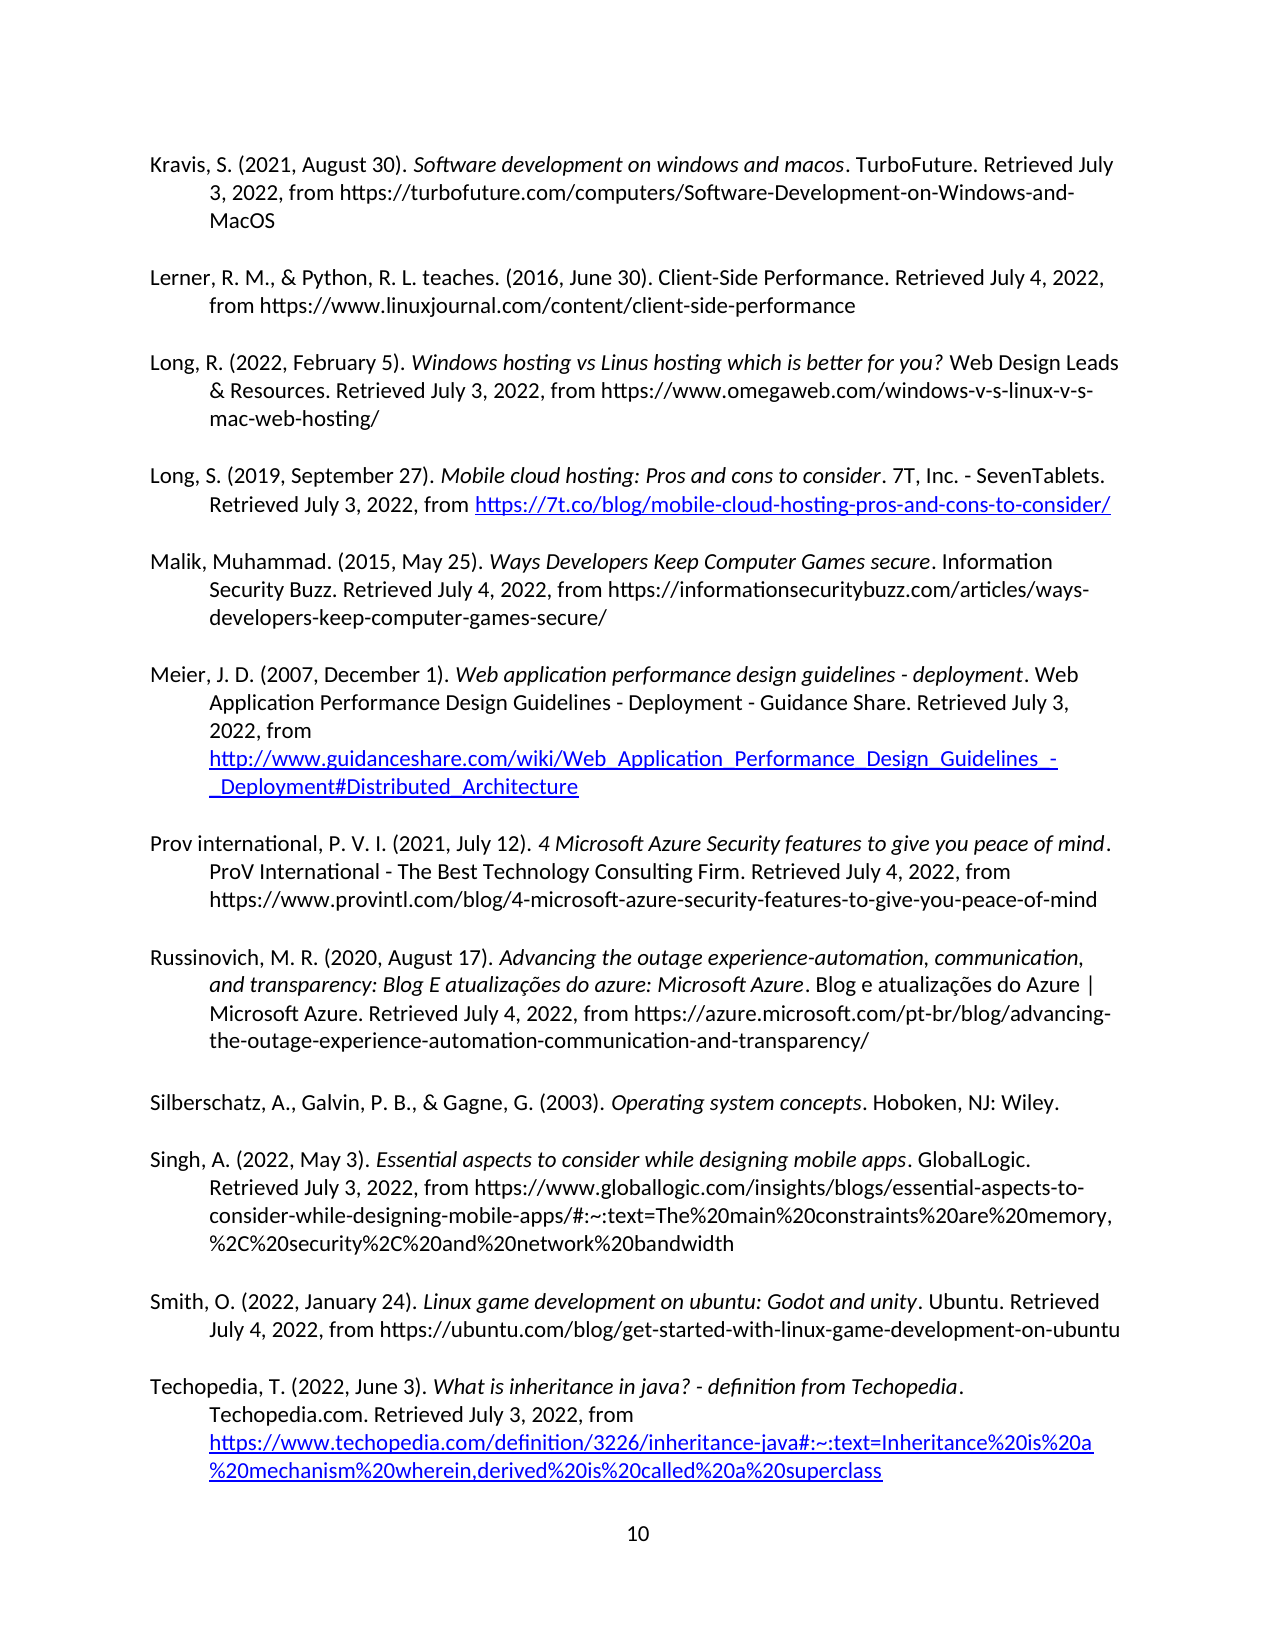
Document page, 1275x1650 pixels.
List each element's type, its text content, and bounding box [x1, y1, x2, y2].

text Prov international, P. V. I. (2021, July 12). 4 Microsoft Azure Security features to give you peace of mind. ProV International - The Best Technology Consulting Firm. Retrieved July 4, 2022, from https://www.provintl.com/blog/4-microsoft-azure-security-features-to-give-you-peace-of-mind [150, 829, 1125, 913]
text Kravis, S. (2021, August 30). Software development on windows and macos. TurboFuture. Retrieved July 3, 2022, from https://turbofuture.com/computers/Software-Development-on-Windows-and-MacOS [150, 150, 1125, 234]
text Silberschatz, A., Galvin, P. B., & Gagne, G. (2003). Operating system concepts. Hoboken, NJ: Wiley. [150, 1084, 1125, 1116]
text Meier, J. D. (2007, December 1). Web application performance design guidelines - deployment. Web Application Performance Design Guidelines - Deployment - Guidance Share. Retrieved July 3, 2022, from http://www.guidanceshare.com/wiki/Web_Application_Performance_Design_Guidelines_-_Deployment#Distributed_Architecture [150, 660, 1125, 800]
text Singh, A. (2022, May 3). Essential aspects to consider while designing mobile apps. GlobalLogic. Retrieved July 3, 2022, from https://www.globallogic.com/insights/blogs/essential-aspects-to-consider-while-designing-mobile-apps/#:~:text=The%20main%20constraints%20are%20memory,%2C%20security%2C%20and%20network%20bandwidth [150, 1146, 1125, 1258]
text Long, S. (2019, September 27). Mobile cloud hosting: Pros and cons to consider. 7T, Inc. - SevenTablets. Retrieved July 3, 2022, from https://7t.co/blog/mobile-cloud-hosting-pros-and-cons-to-consider/ [150, 462, 1125, 518]
text Long, R. (2022, February 5). Windows hosting vs Linus hosting which is better for you? Web Design Leads & Resources. Retrieved July 3, 2022, from https://www.omegaweb.com/windows-v-s-linux-v-s-mac-web-hosting/ [150, 348, 1125, 432]
text Malik, Muhammad. (2015, May 25). Ways Developers Keep Computer Games secure. Information Security Buzz. Retrieved July 4, 2022, from https://informationsecuritybuzz.com/articles/ways-developers-keep-computer-games-secure/ [150, 547, 1125, 631]
text Russinovich, M. R. (2020, August 17). Advancing the outage experience-automation, communication, and transparency: Blog E atualizações do azure: Microsoft Azure. Blog e atualizações do Azure | Microsoft Azure. Retrieved July 4, 2022, from https://azure.microsoft.com/pt-br/blog/advancing-the-outage-experience-automation-communication-and-transparency/ [150, 943, 1125, 1055]
text Techopedia, T. (2022, June 3). What is inheritance in java? - definition from Techopedia. Techopedia.com. Retrieved July 3, 2022, from https://www.techopedia.com/definition/3226/inheritance-java#:~:text=Inheritance%20is%20a%20mechanism%20wherein,derived%20is%20called%20a%20superclass [150, 1372, 1125, 1484]
text Smith, O. (2022, January 24). Linux game development on ubuntu: Godot and unity. Ubuntu. Retrieved July 4, 2022, from https://ubuntu.com/blog/get-started-with-linux-game-development-on-ubuntu [150, 1287, 1125, 1343]
text Lerner, R. M., & Python, R. L. teaches. (2016, June 30). Client-Side Performance. Retrieved July 4, 2022, from https://www.linuxjournal.com/content/client-side-performance [150, 263, 1125, 319]
